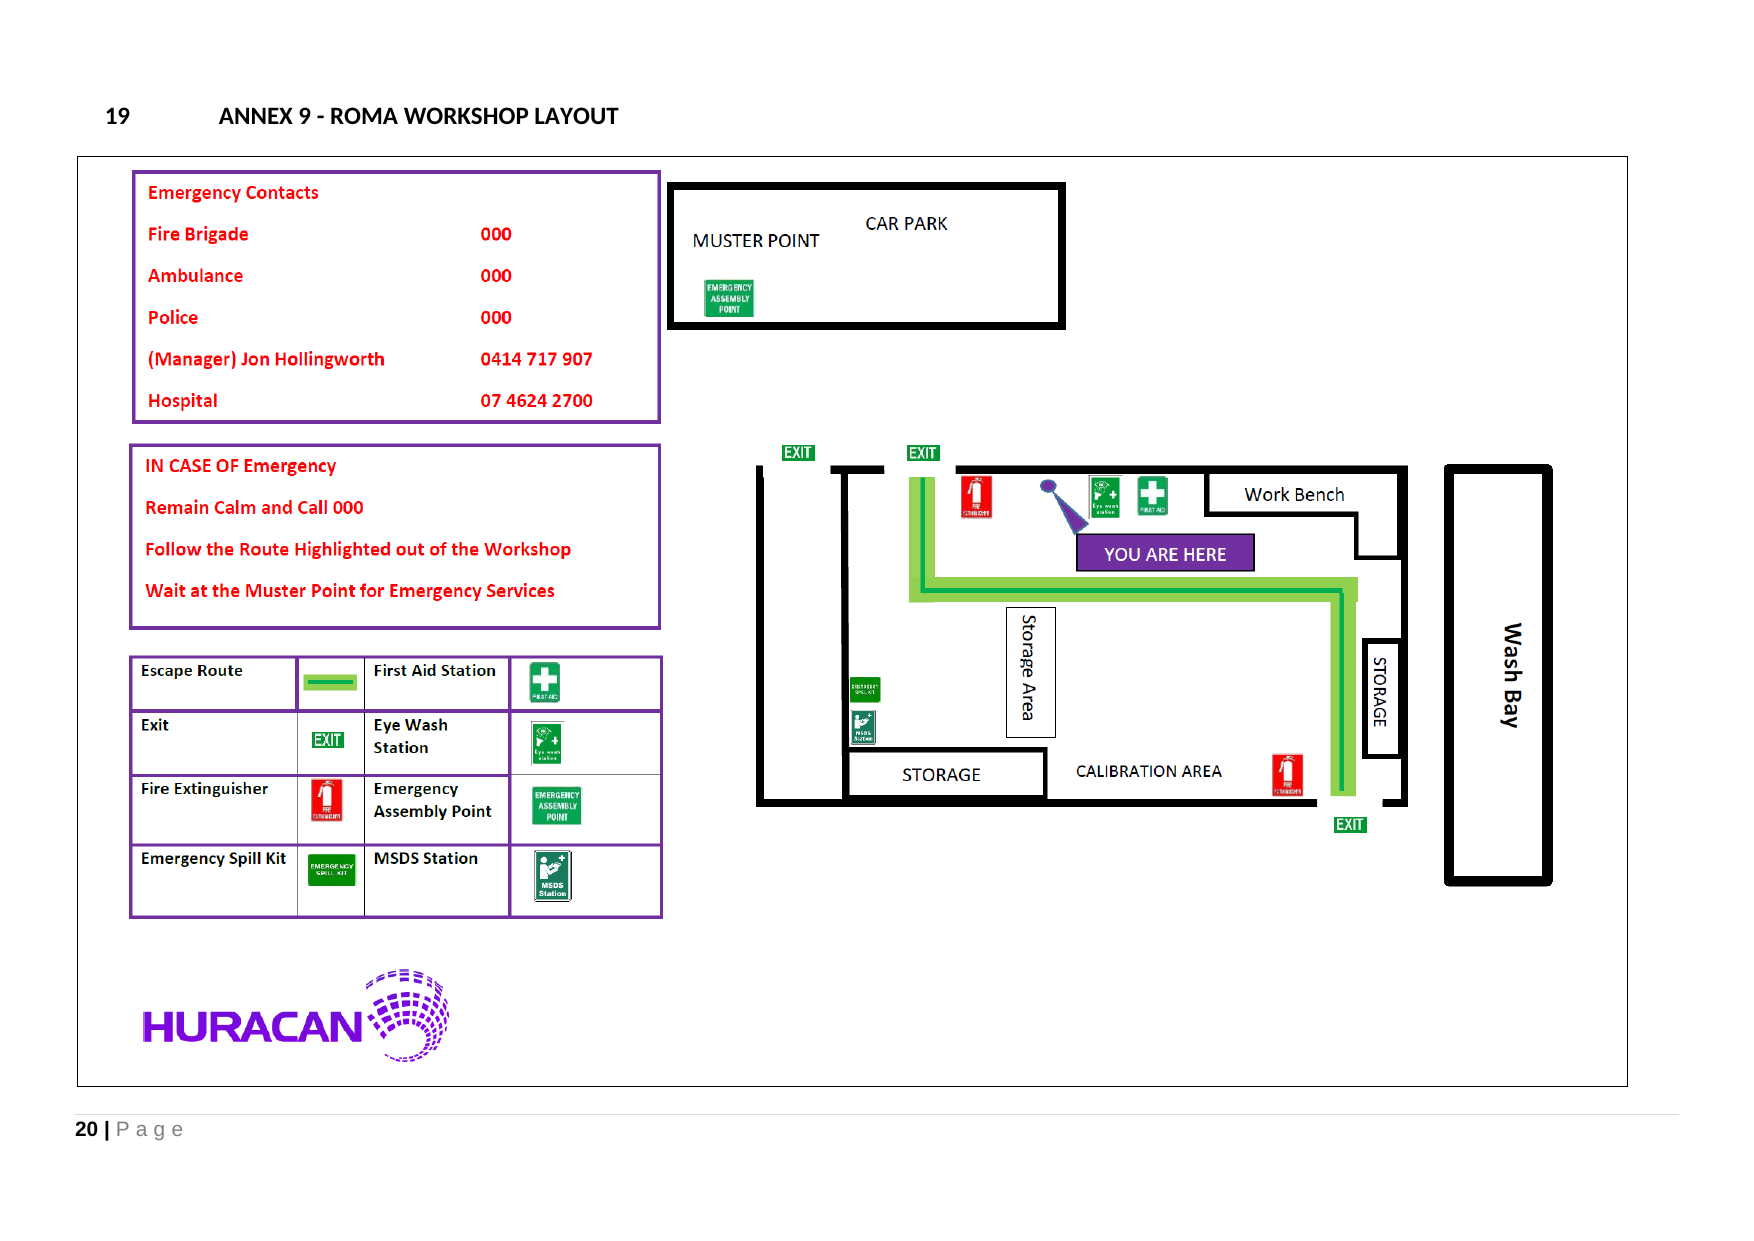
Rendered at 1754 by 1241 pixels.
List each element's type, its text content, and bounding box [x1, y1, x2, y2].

picture [78, 157, 1627, 1086]
subtitle 19 Annex 9 - Roma Workshop Layout [104, 100, 1679, 131]
